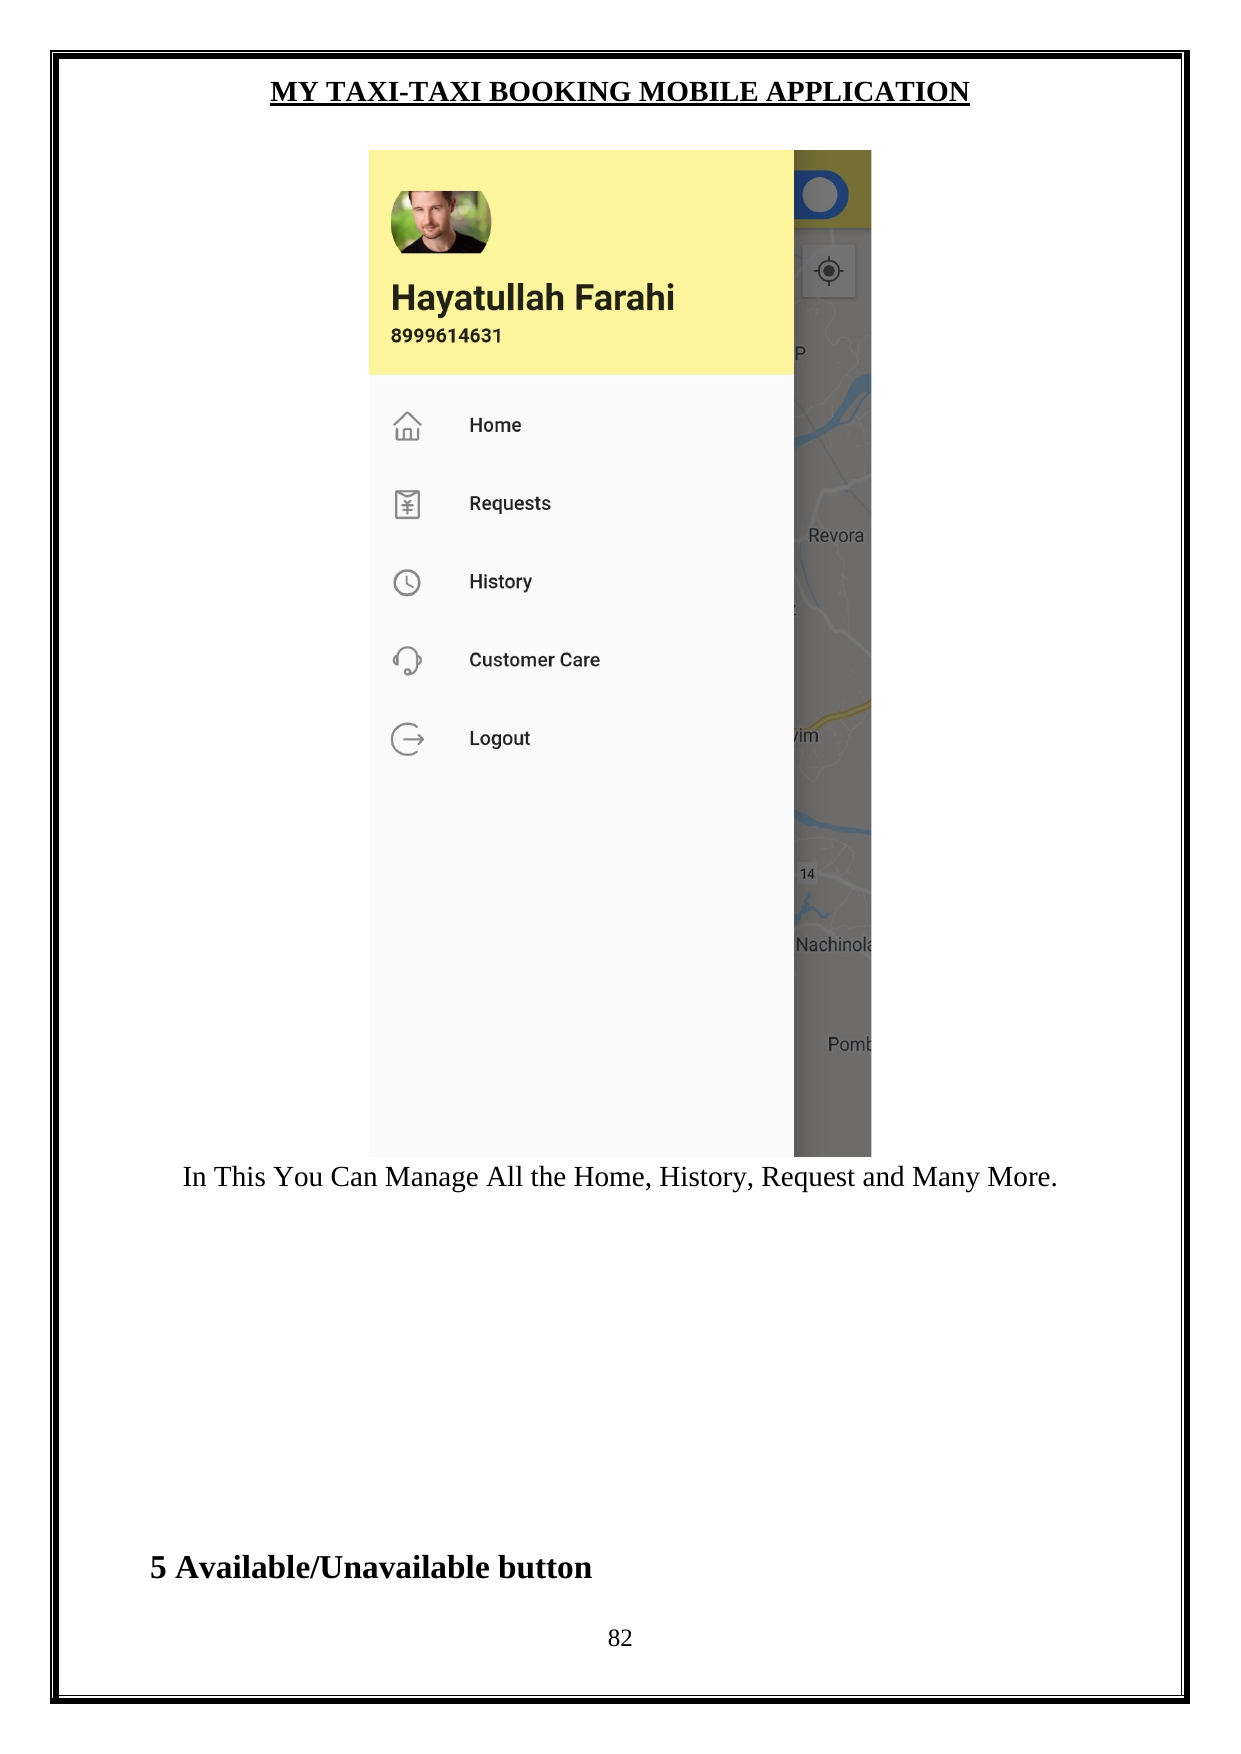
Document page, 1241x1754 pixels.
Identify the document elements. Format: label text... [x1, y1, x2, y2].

text 5 Available/Unavailable button [150, 1547, 1090, 1585]
picture [368, 150, 872, 1157]
